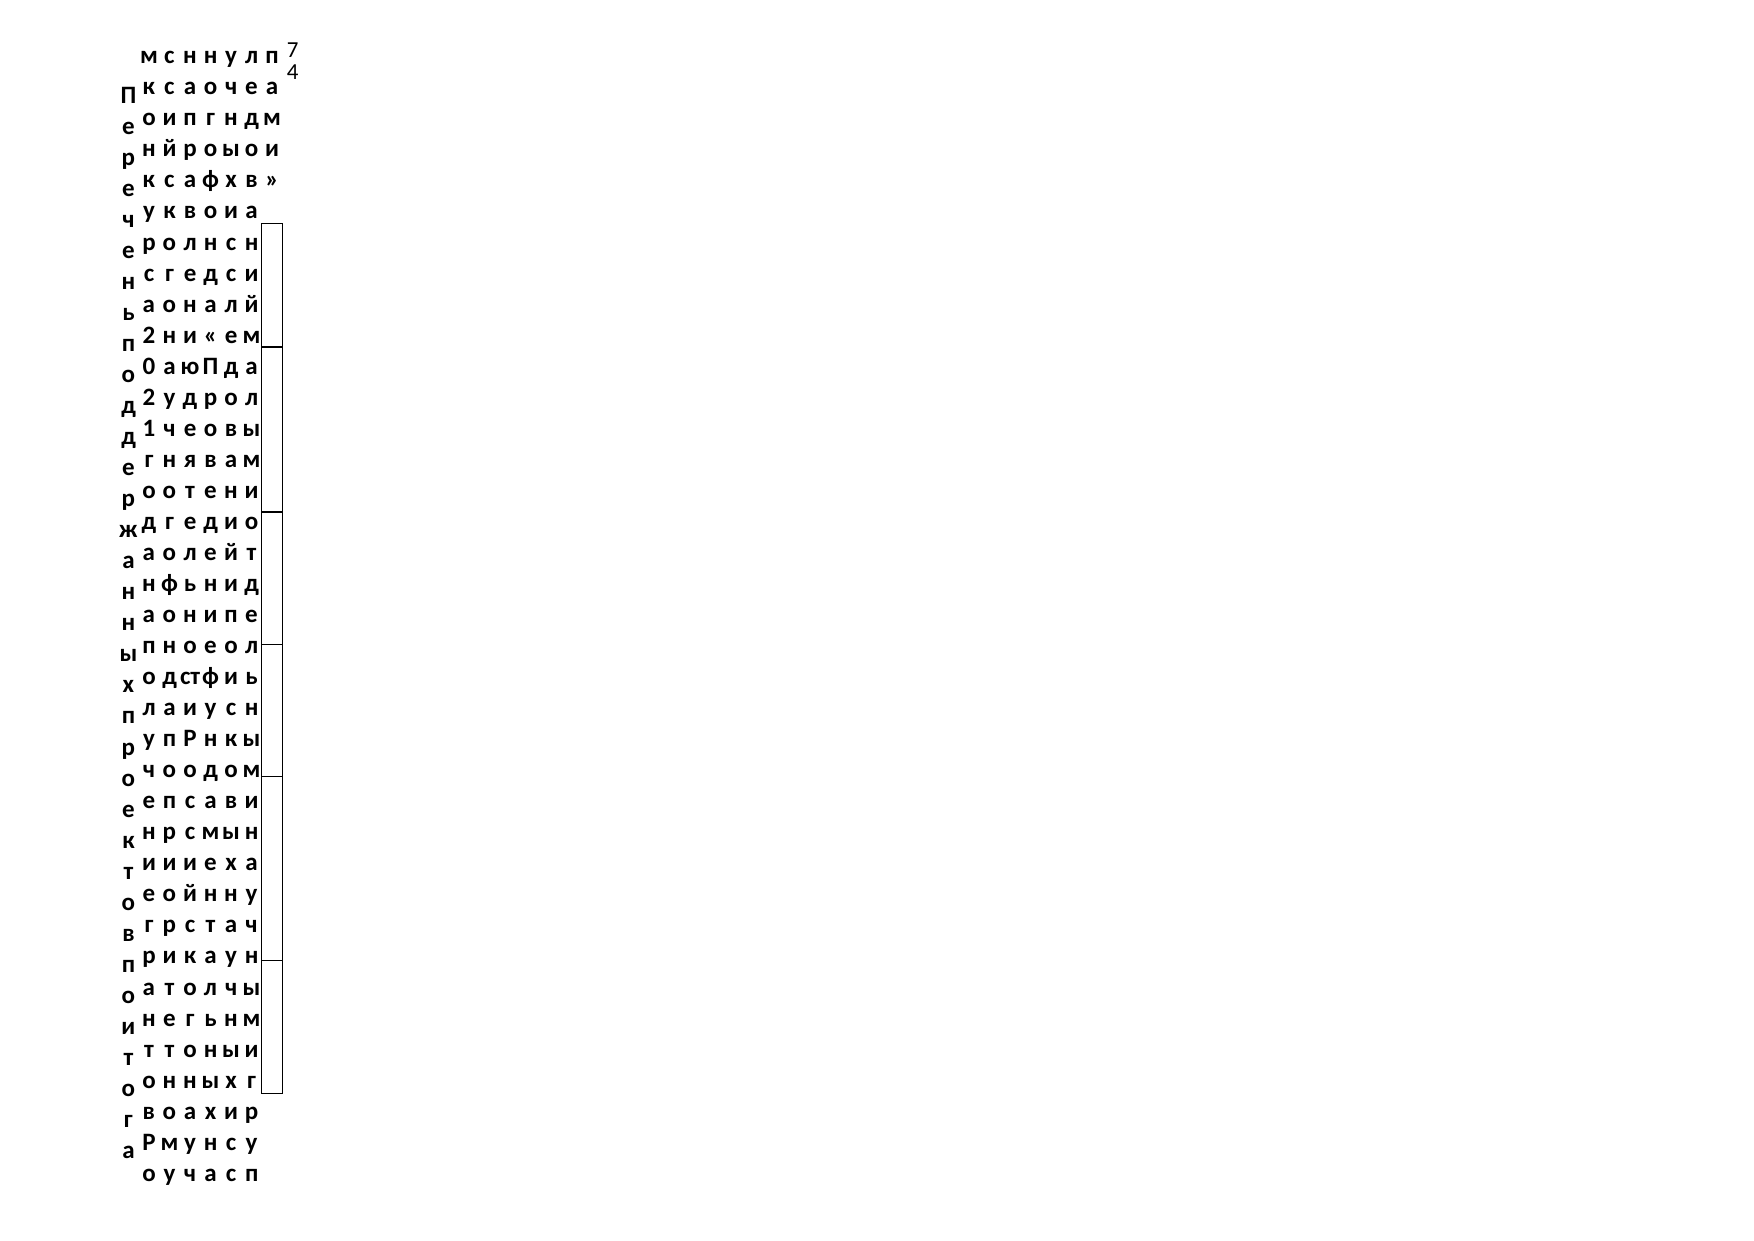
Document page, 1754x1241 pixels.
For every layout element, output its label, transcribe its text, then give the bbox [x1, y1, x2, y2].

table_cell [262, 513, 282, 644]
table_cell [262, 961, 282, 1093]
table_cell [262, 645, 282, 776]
text 74 [282, 39, 303, 85]
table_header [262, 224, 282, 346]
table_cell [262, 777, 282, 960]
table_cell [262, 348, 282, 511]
